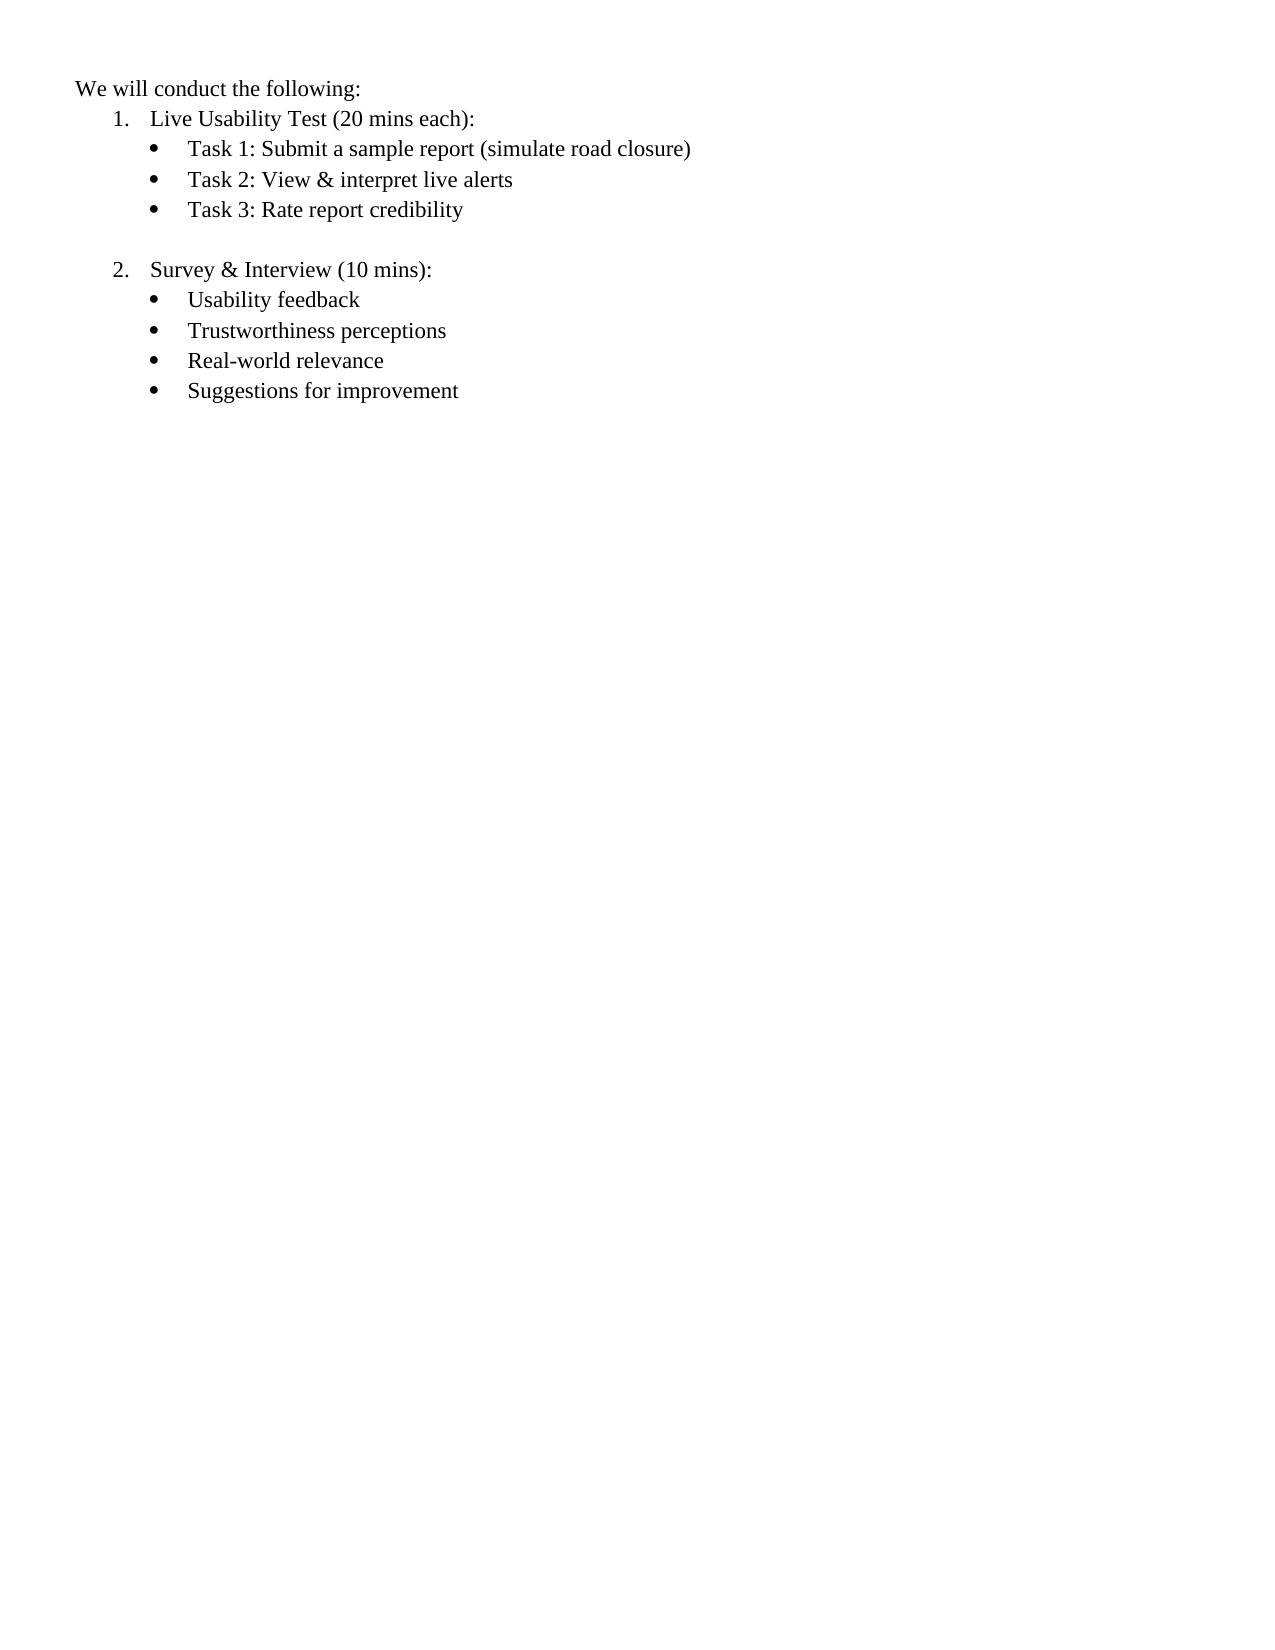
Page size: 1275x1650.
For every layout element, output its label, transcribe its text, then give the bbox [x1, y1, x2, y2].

list Live Usability Test (20 mins each): [112, 105, 1200, 132]
list Task 3: Rate report credibility [150, 196, 1200, 222]
list Real-world relevance [150, 347, 1200, 373]
list Usability feedback [150, 286, 1200, 313]
list Task 1: Submit a sample report (simulate road closure) [150, 135, 1200, 162]
list We will conduct the following: [75, 75, 1200, 101]
list Task 2: View & interpret live alerts [150, 166, 1200, 192]
list Trustworthiness perceptions [150, 317, 1200, 343]
list Suggestions for improvement [150, 377, 1200, 403]
list Survey & Interview (10 mins): [112, 256, 1200, 283]
